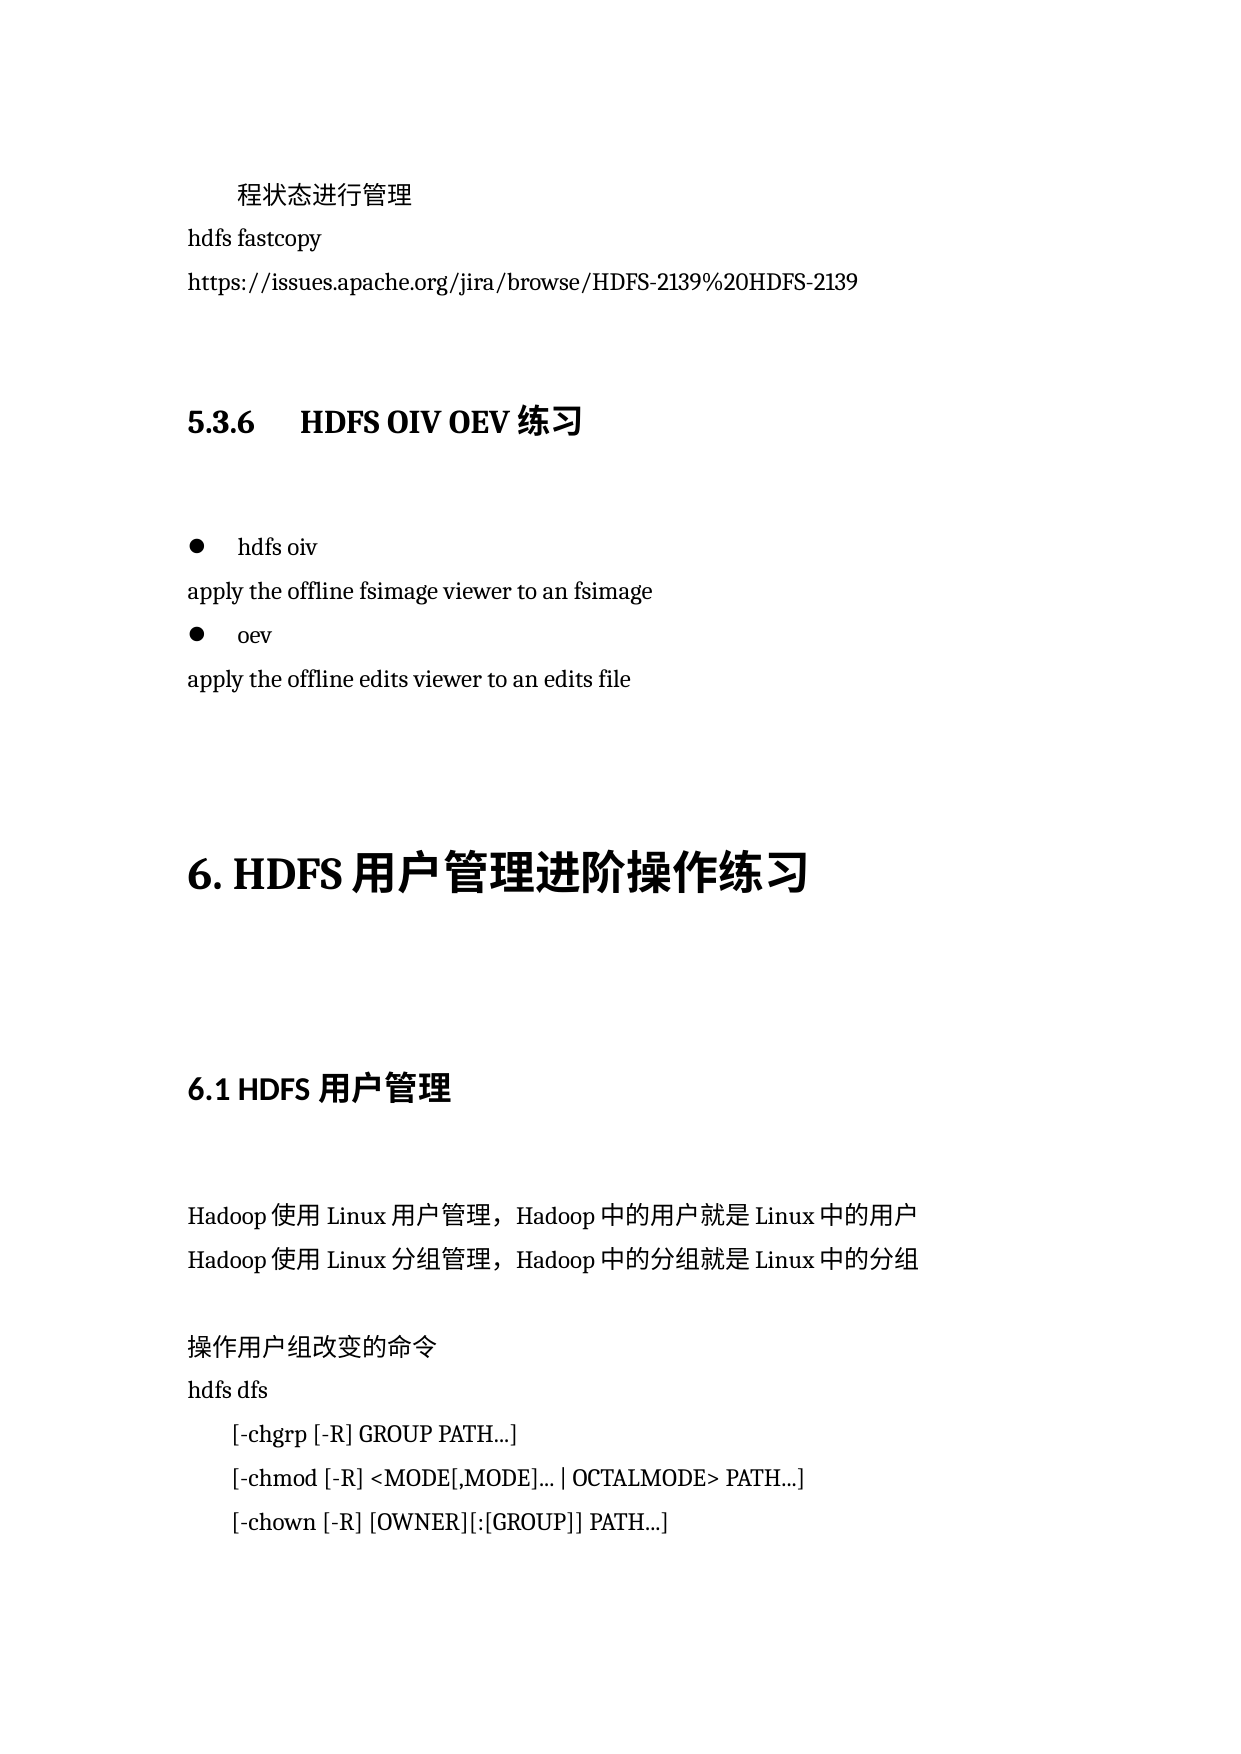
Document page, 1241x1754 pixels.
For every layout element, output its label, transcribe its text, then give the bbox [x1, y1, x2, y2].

text 操作用户组改变的命令 [187, 1324, 1053, 1368]
text https://issues.apache.org/jira/browse/HDFS-2139%20HDFS-2139 [187, 260, 1053, 304]
text apply the offline fsimage viewer to an fsimage [187, 570, 1053, 614]
text [-chmod [-R] <MODE[,MODE]... | OCTALMODE> PATH...] [187, 1456, 1053, 1500]
text apply the offline edits viewer to an edits file [187, 658, 1053, 702]
subtitle 6.1 HDFS 用户管理 [187, 1041, 1053, 1129]
text [-chgrp [-R] GROUP PATH...] [187, 1412, 1053, 1456]
list hdfs oiv [187, 526, 1053, 570]
text Hadoop使用Linux分组管理，Hadoop中的分组就是Linux中的分组 [187, 1236, 1053, 1280]
text [-chown [-R] [OWNER][:[GROUP]] PATH...] [187, 1500, 1053, 1544]
text hdfs dfs [187, 1368, 1053, 1412]
text Hadoop使用Linux用户管理，Hadoop中的用户就是Linux中的用户 [187, 1192, 1053, 1236]
list oev [187, 614, 1053, 658]
subtitle HDFS OIV OEV练习 [187, 375, 1053, 463]
text hdfs fastcopy [187, 216, 1053, 260]
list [187, 172, 1053, 216]
subtitle 6. HDFS用户管理进阶操作练习 [187, 825, 1053, 913]
